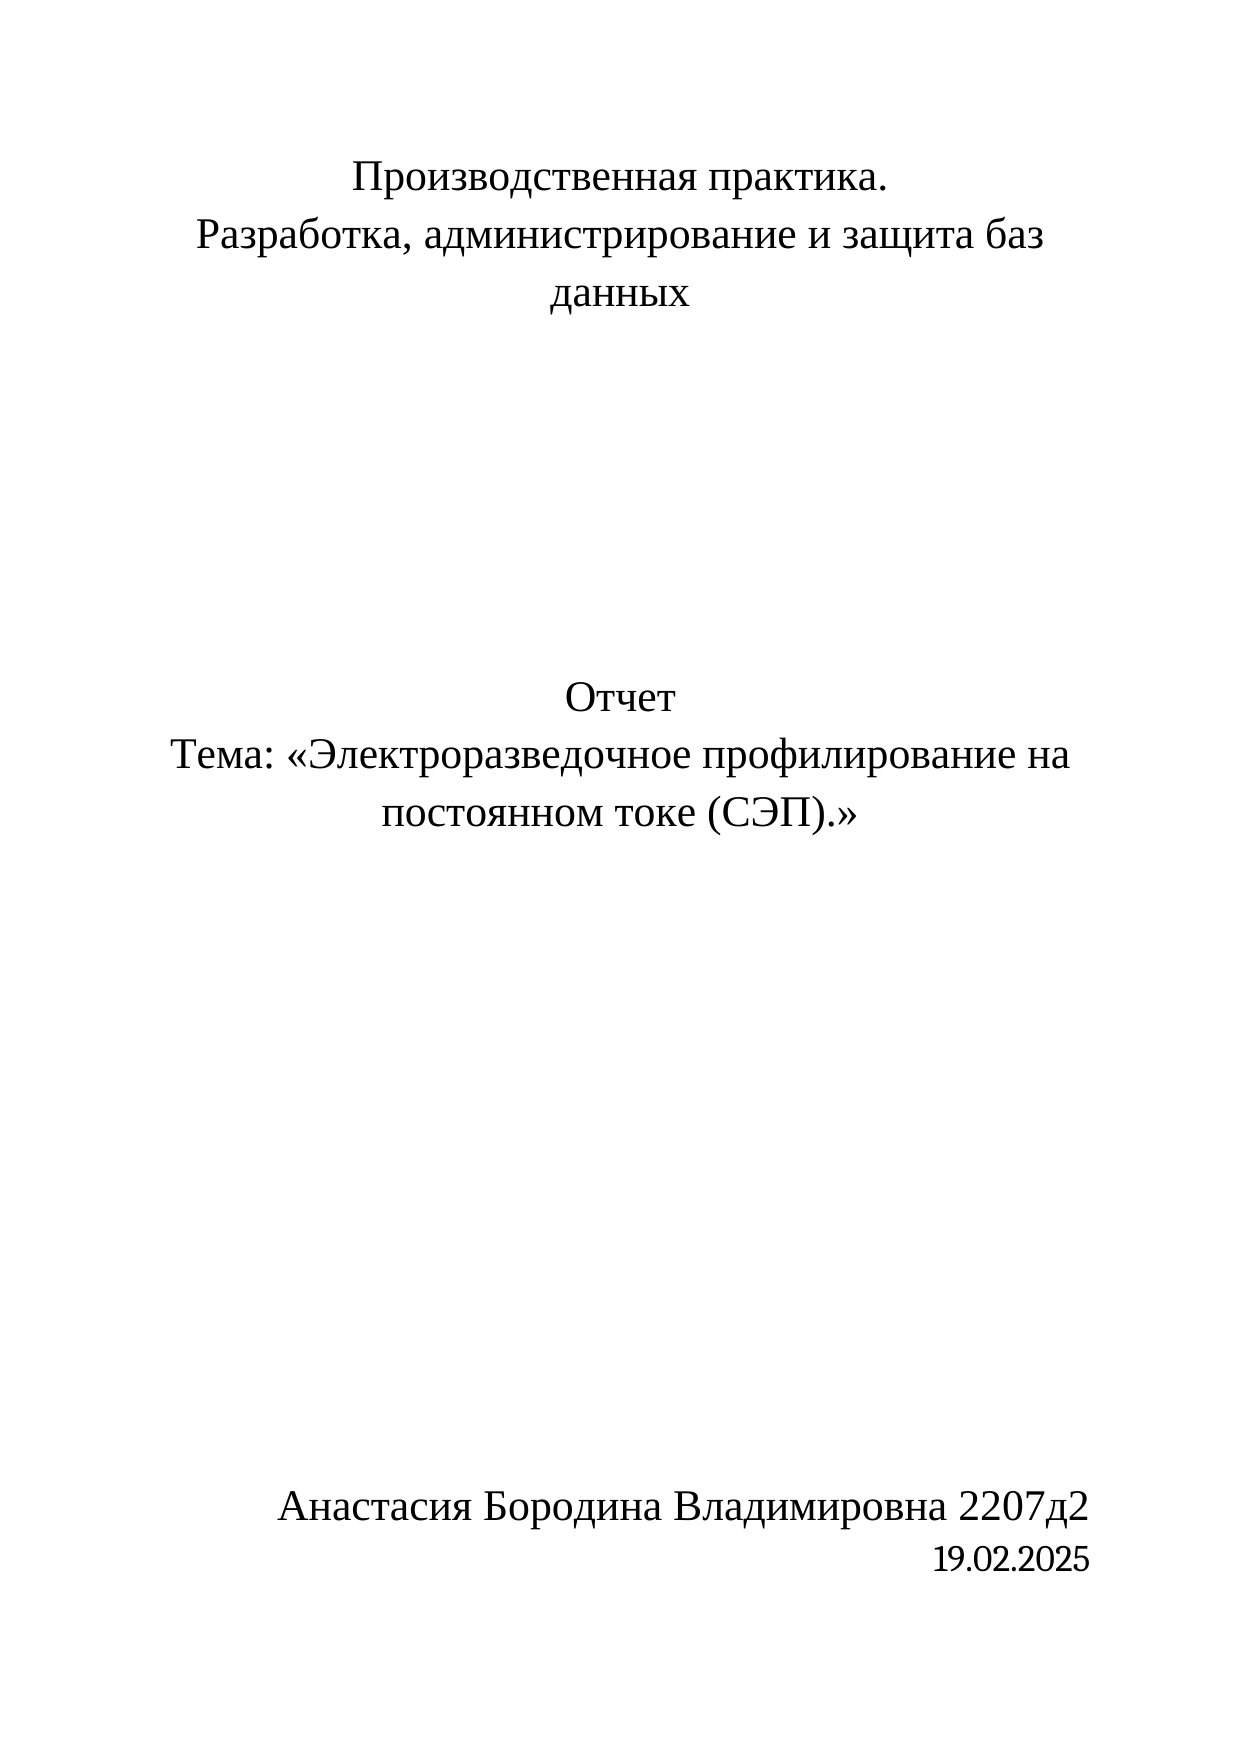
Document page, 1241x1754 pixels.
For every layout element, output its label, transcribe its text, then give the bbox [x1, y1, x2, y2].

text Разработка, администрирование и защита баз данных [150, 208, 1090, 316]
text 19.02.2025 [150, 1537, 1090, 1581]
text Анастасия Бородина Владимировна 2207д2 [150, 1480, 1090, 1530]
text Отчет [150, 670, 1090, 721]
text Тема: «Электроразведочное профилирование на постоянном токе (СЭП).» [150, 728, 1090, 836]
text Производственная практика. [150, 150, 1090, 200]
